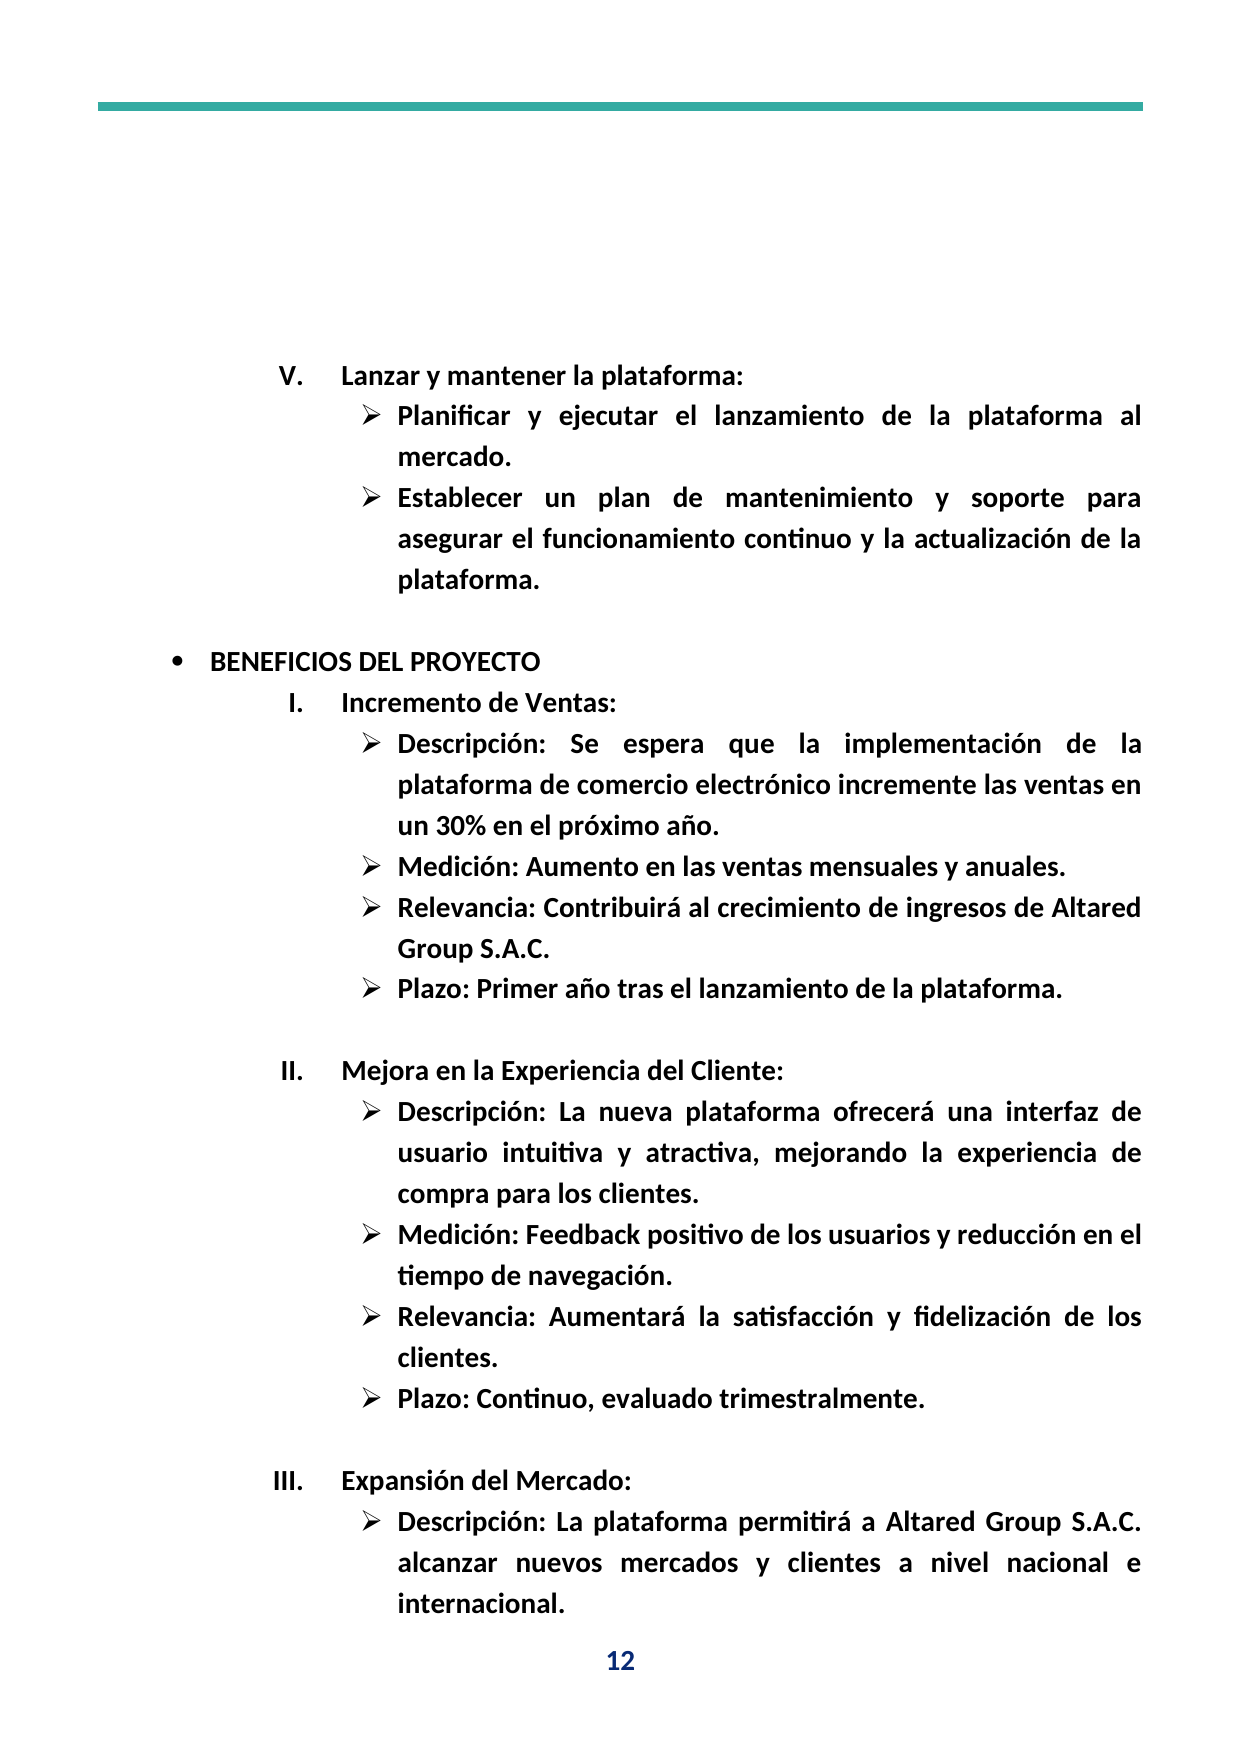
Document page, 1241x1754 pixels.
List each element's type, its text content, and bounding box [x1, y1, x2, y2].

list BENEFICIOS DEL PROYECTO [172, 643, 1143, 679]
list Plazo: Continuo, evaluado trimestralmente. [360, 1380, 1143, 1416]
list Descripción: Se espera que la implementación de la plataforma de comercio electrónico incremente las ventas en un 30% en el próximo año. [360, 725, 1143, 842]
list Medición: Aumento en las ventas mensuales y anuales. [360, 848, 1143, 883]
list Mejora en la Experiencia del Cliente: [304, 1052, 1143, 1088]
list Medición: Feedback positivo de los usuarios y reducción en el tiempo de navegación. [360, 1216, 1143, 1293]
list Descripción: La nueva plataforma ofrecerá una interfaz de usuario intuitiva y atractiva, mejorando la experiencia de compra para los clientes. [360, 1093, 1143, 1211]
list Lanzar y mantener la plataforma: [304, 357, 1143, 392]
list Relevancia: Contribuirá al crecimiento de ingresos de Altared Group S.A.C. [360, 889, 1143, 965]
list Establecer un plan de mantenimiento y soporte para asegurar el funcionamiento continuo y la actualización de la plataforma. [360, 479, 1143, 597]
list Relevancia: Aumentará la satisfacción y fidelización de los clientes. [360, 1298, 1143, 1375]
list Planificar y ejecutar el lanzamiento de la plataforma al mercado. [360, 397, 1143, 474]
list Expansión del Mercado: [304, 1462, 1143, 1497]
list Incremento de Ventas: [304, 684, 1143, 720]
list Descripción: La plataforma permitirá a Altared Group S.A.C. alcanzar nuevos mercados y clientes a nivel nacional e internacional. [360, 1503, 1143, 1620]
list Plazo: Primer año tras el lanzamiento de la plataforma. [360, 971, 1143, 1006]
